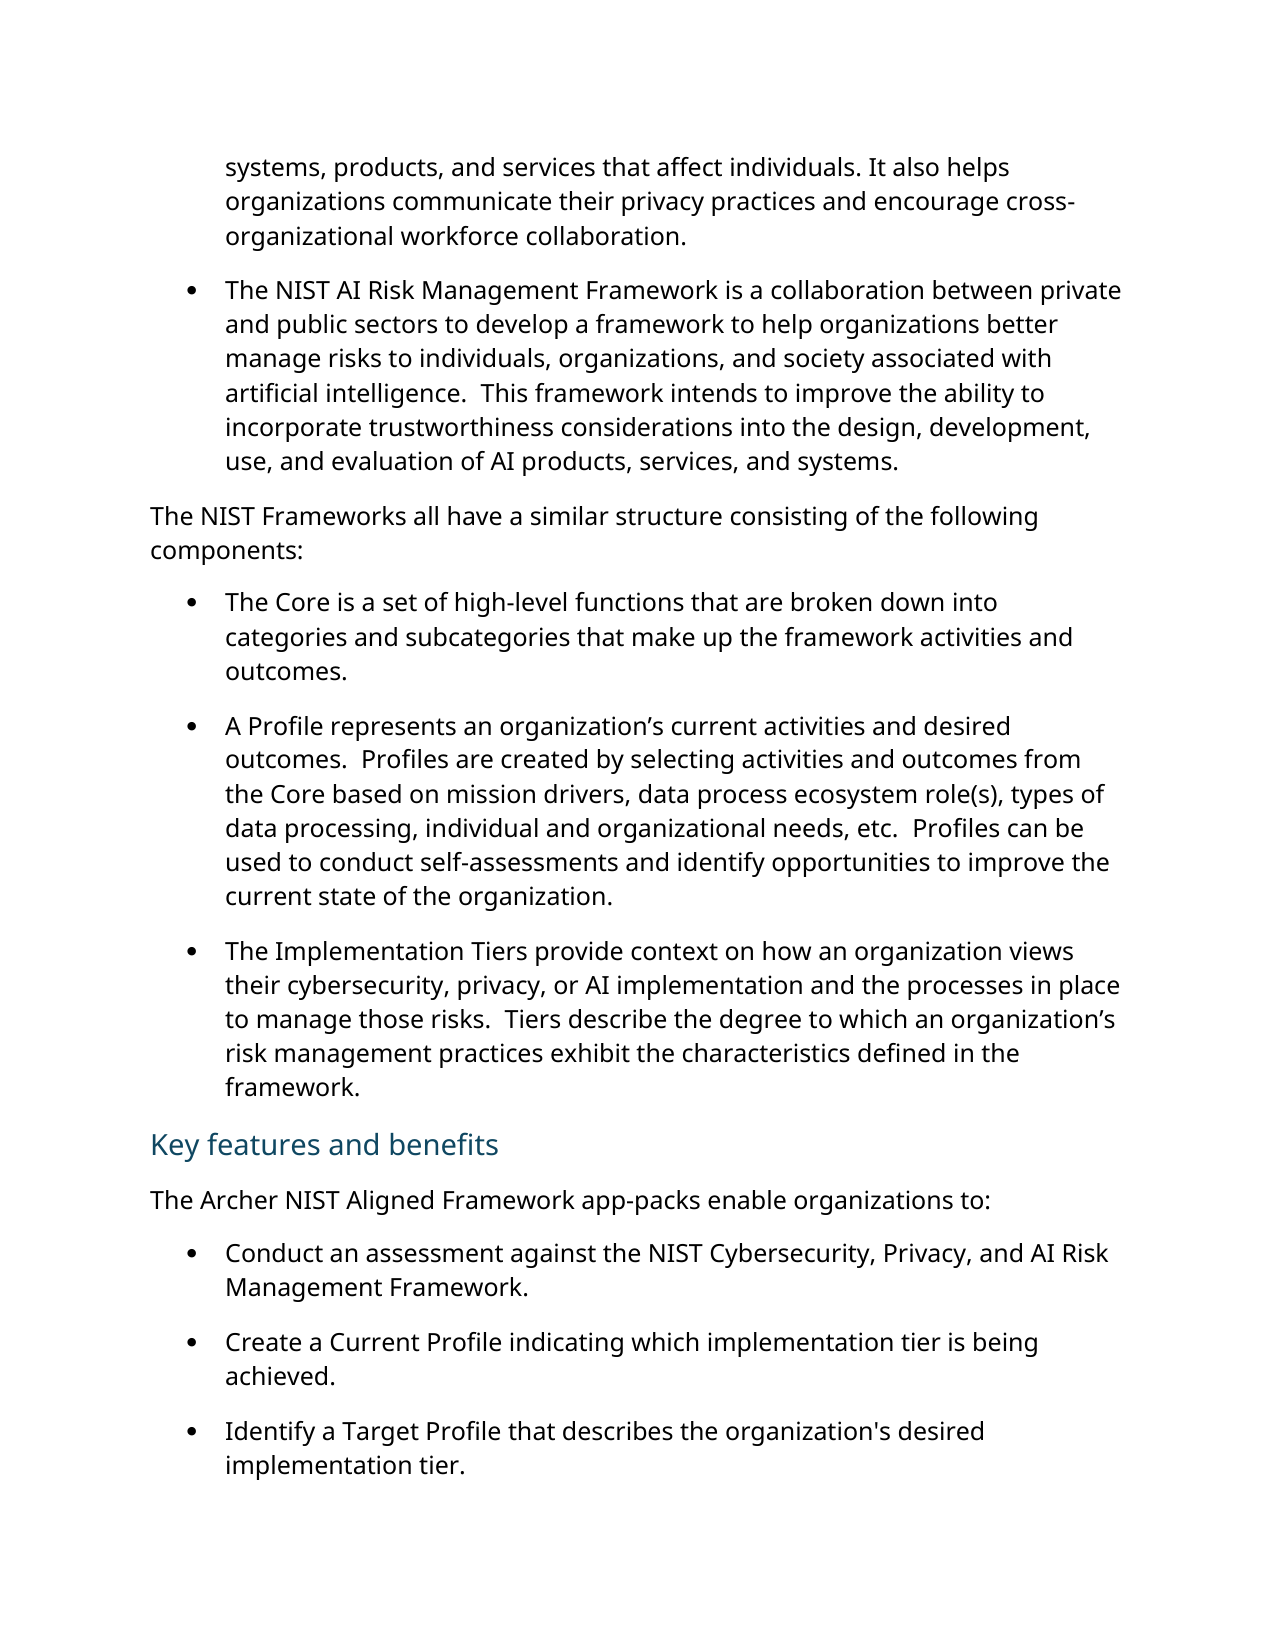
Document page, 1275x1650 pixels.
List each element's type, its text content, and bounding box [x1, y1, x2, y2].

text The Archer NIST Aligned Framework app-packs enable organizations to: [150, 1183, 1125, 1217]
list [187, 150, 1125, 252]
list The Core is a set of high-level functions that are broken down into categories and subcategories that make up the framework activities and outcomes. [187, 585, 1125, 687]
list The Implementation Tiers provide context on how an organization views their cybersecurity, privacy, or AI implementation and the processes in place to manage those risks. Tiers describe the degree to which an organization’s risk management practices exhibit the characteristics defined in the framework. [187, 933, 1125, 1104]
list A Profile represents an organization’s current activities and desired outcomes. Profiles are created by selecting activities and outcomes from the Core based on mission drivers, data process ecosystem role(s), types of data processing, individual and organizational needs, etc. Profiles can be used to conduct self-assessments and identify opportunities to improve the current state of the organization. [187, 708, 1125, 912]
list Conduct an assessment against the NIST Cybersecurity, Privacy, and AI Risk Management Framework. [187, 1236, 1125, 1304]
text The NIST Frameworks all have a similar structure consisting of the following components: [150, 498, 1125, 566]
list The NIST AI Risk Management Framework is a collaboration between private and public sectors to develop a framework to help organizations better manage risks to individuals, organizations, and society associated with artificial intelligence. This framework intends to improve the ability to incorporate trustworthiness considerations into the design, development, use, and evaluation of AI products, services, and systems. [187, 273, 1125, 477]
list Create a Current Profile indicating which implementation tier is being achieved. [187, 1325, 1125, 1393]
subtitle Key features and benefits [150, 1124, 1125, 1164]
list Identify a Target Profile that describes the organization's desired implementation tier. [187, 1414, 1125, 1482]
